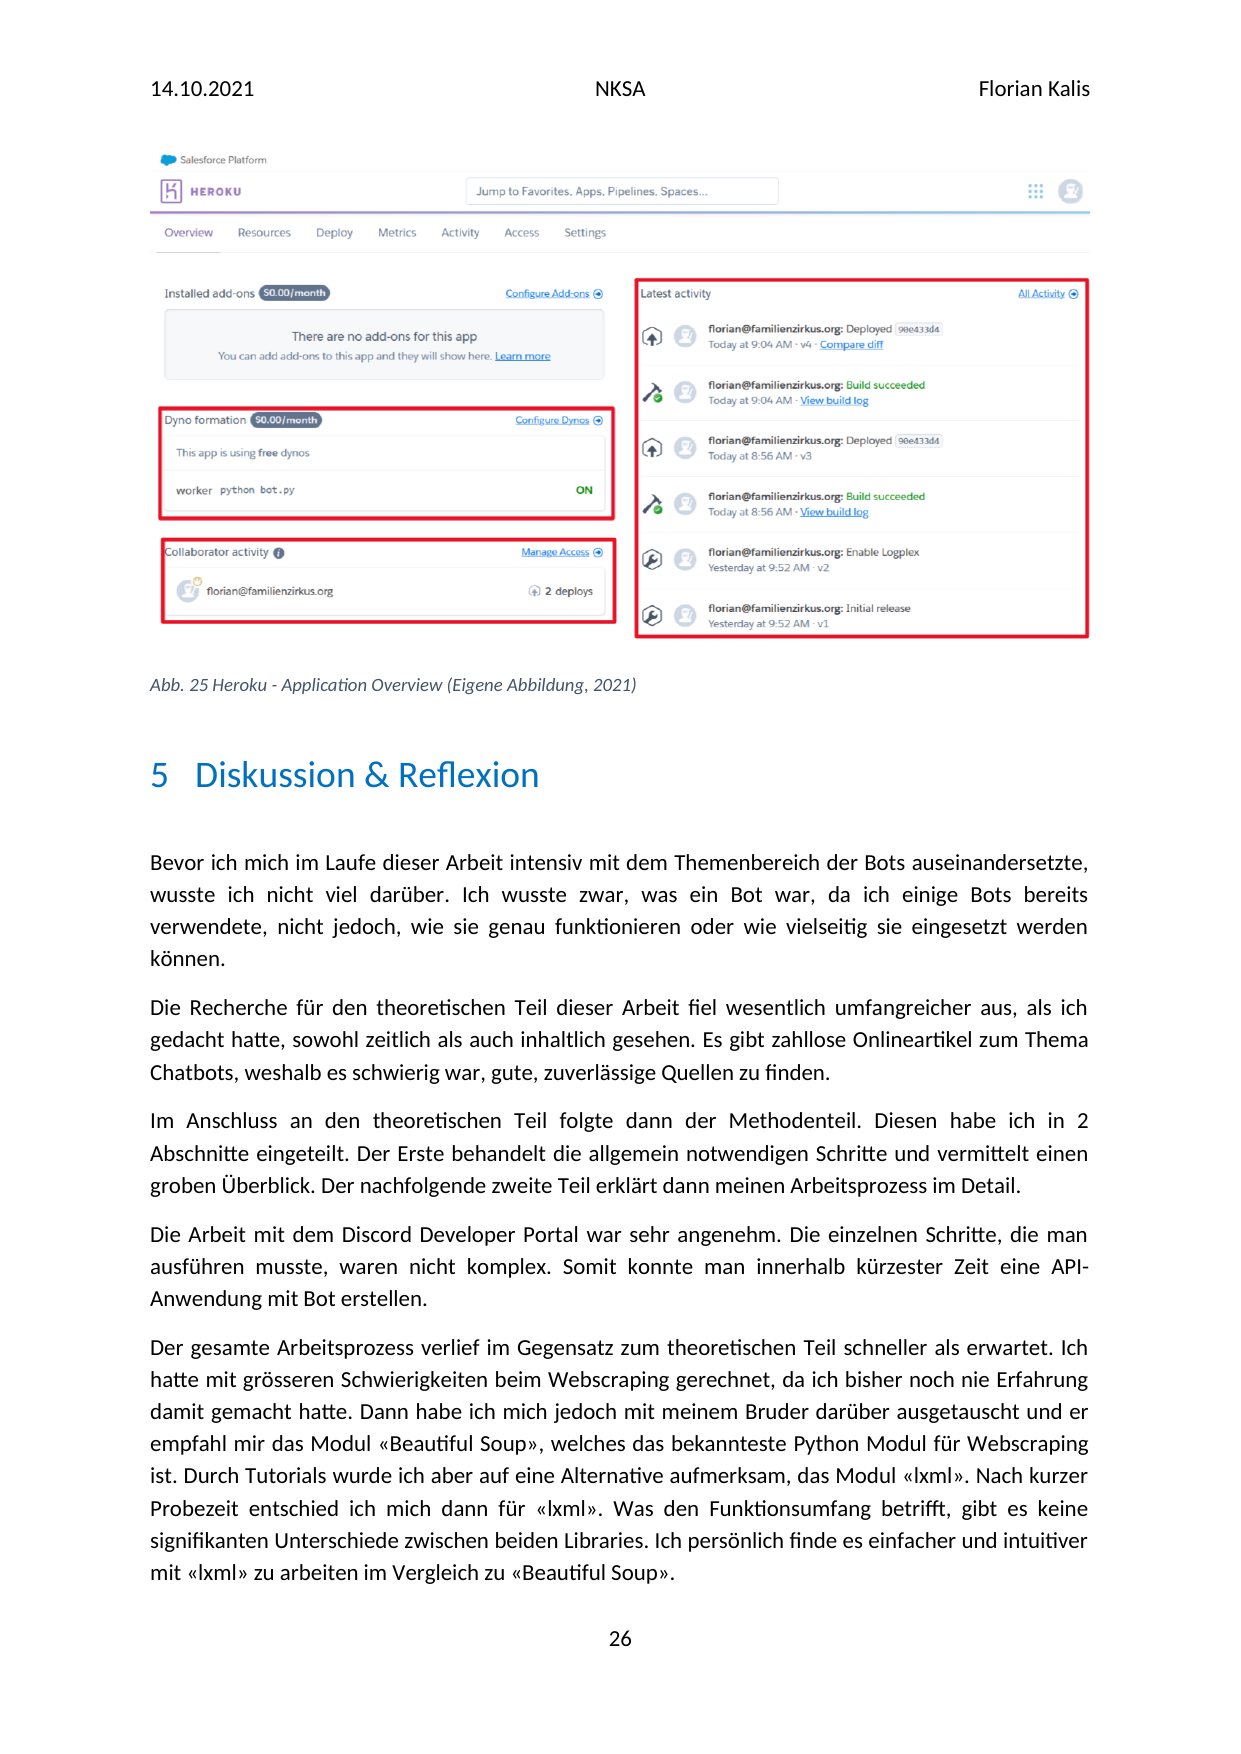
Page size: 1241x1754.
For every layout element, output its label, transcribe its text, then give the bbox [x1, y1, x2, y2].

text Der gesamte Arbeitsprozess verlief im Gegensatz zum theoretischen Teil schneller als erwartet. Ich hatte mit grösseren Schwierigkeiten beim Webscraping gerechnet, da ich bisher noch nie Erfahrung damit gemacht hatte. Dann habe ich mich jedoch mit meinem Bruder darüber ausgetauscht und er empfahl mir das Modul «Beautiful Soup», welches das bekannteste Python Modul für Webscraping ist. Durch Tutorials wurde ich aber auf eine Alternative aufmerksam, das Modul «lxml». Nach kurzer Probezeit entschied ich mich dann für «lxml». Was den Funktionsumfang betrifft, gibt es keine signifikanten Unterschiede zwischen beiden Libraries. Ich persönlich finde es einfacher und intuitiver mit «lxml» zu arbeiten im Vergleich zu «Beautiful Soup». [150, 1333, 1090, 1586]
text Im Anschluss an den theoretischen Teil folgte dann der Methodenteil. Diesen habe ich in 2 Abschnitte eingeteilt. Der Erste behandelt die allgemein notwendigen Schritte und vermittelt einen groben Überblick. Der nachfolgende zweite Teil erklärt dann meinen Arbeitsprozess im Detail. [150, 1106, 1090, 1199]
text Die Arbeit mit dem Discord Developer Portal war sehr angenehm. Die einzelnen Schritte, die man ausführen musste, waren nicht komplex. Somit konnte man innerhalb kürzester Zeit eine API-Anwendung mit Bot erstellen. [150, 1220, 1090, 1312]
subtitle Diskussion & Reflexion [150, 751, 1090, 797]
picture [150, 150, 1091, 664]
text Bevor ich mich im Laufe dieser Arbeit intensiv mit dem Themenbereich der Bots auseinandersetzte, wusste ich nicht viel darüber. Ich wusste zwar, was ein Bot war, da ich einige Bots bereits verwendete, nicht jedoch, wie sie genau funktionieren oder wie vielseitig sie eingesetzt werden können. [150, 848, 1090, 972]
text Die Recherche für den theoretischen Teil dieser Arbeit fiel wesentlich umfangreicher aus, als ich gedacht hatte, sowohl zeitlich als auch inhaltlich gesehen. Es gibt zahllose Onlineartikel zum Thema Chatbots, weshalb es schwierig war, gute, zuverlässige Quellen zu finden. [150, 993, 1090, 1086]
